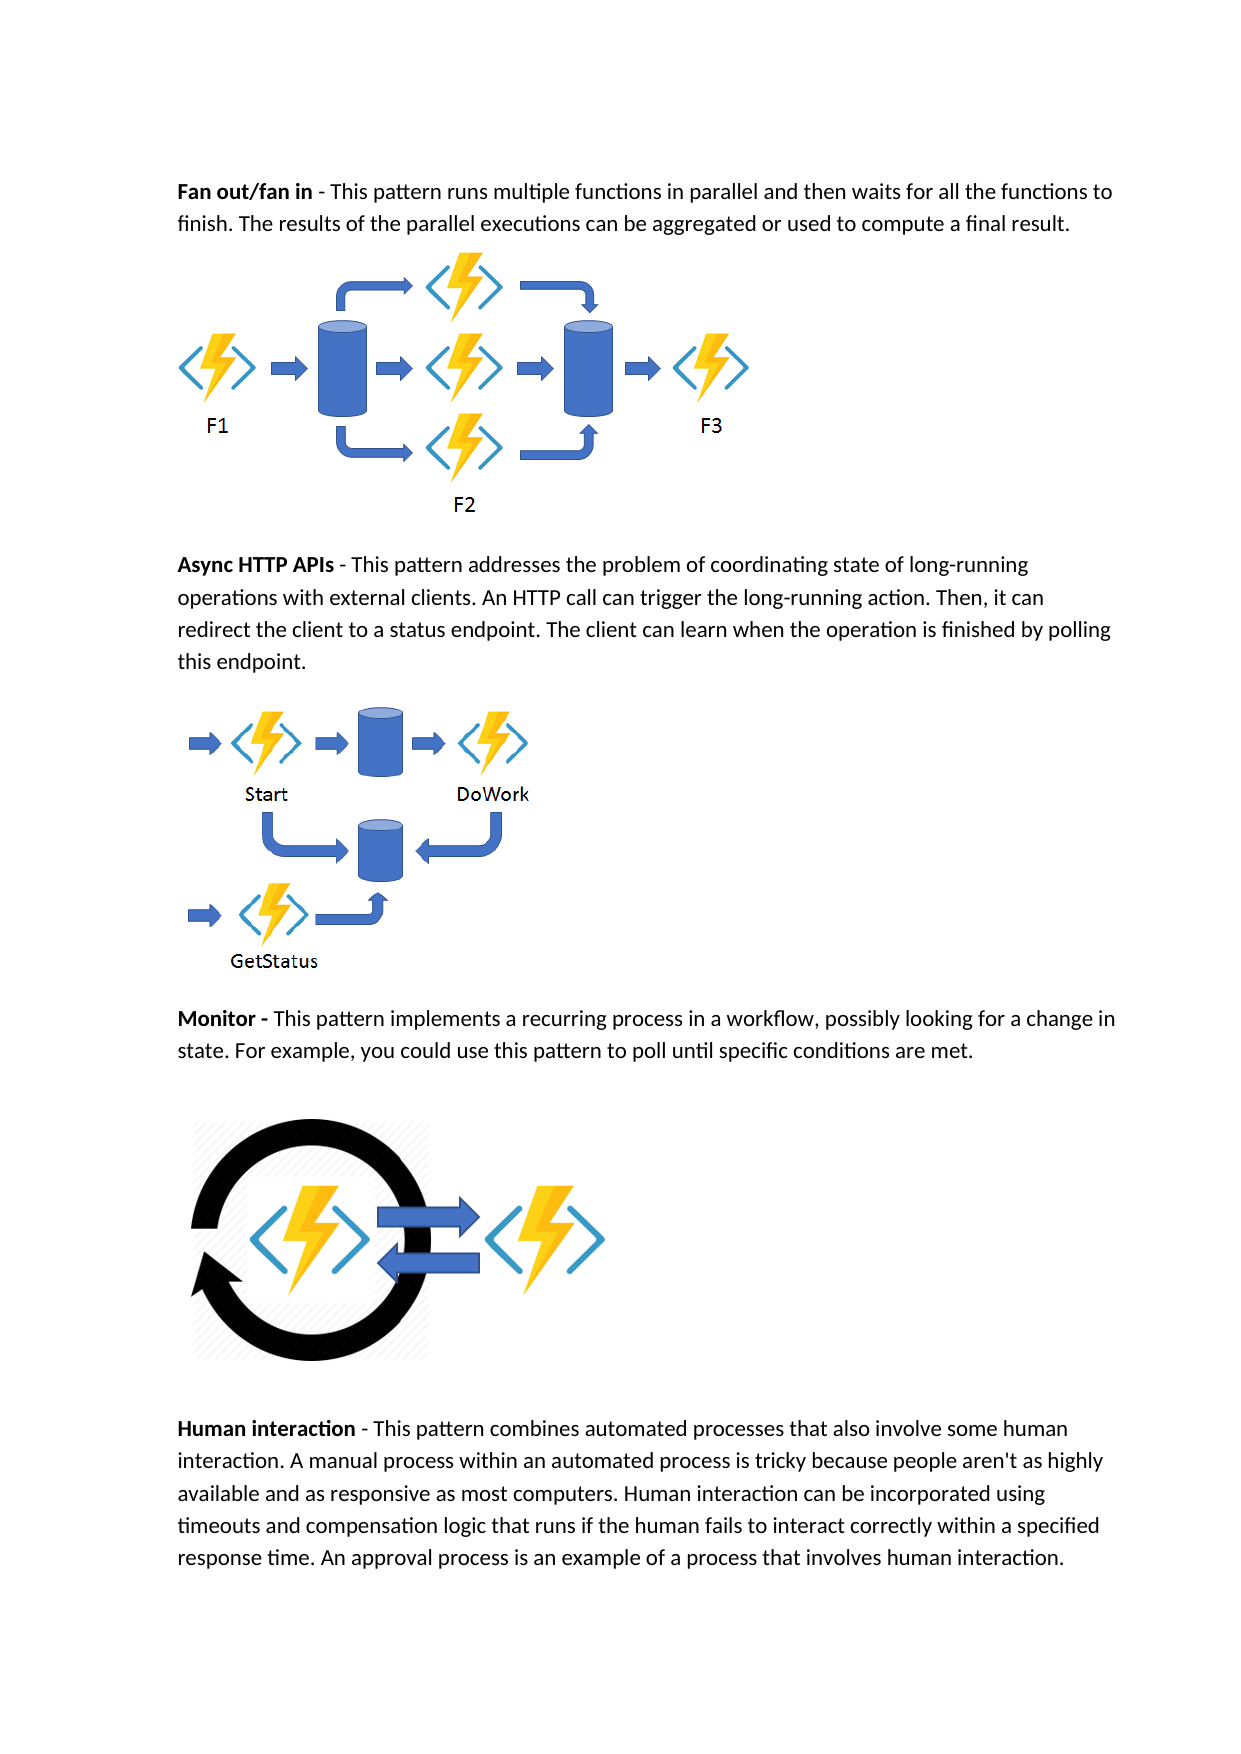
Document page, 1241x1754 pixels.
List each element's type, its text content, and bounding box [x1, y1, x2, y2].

picture [177, 1089, 624, 1390]
picture [177, 241, 751, 526]
text Monitor - This pattern implements a recurring process in a workflow, possibly looking for a change in state. For example, you could use this pattern to poll until specific conditions are met. [177, 1004, 1122, 1064]
picture [177, 700, 548, 980]
text Human interaction - This pattern combines automated processes that also involve some human interaction. A manual process within an automated process is tricky because people aren't as highly available and as responsive as most computers. Human interaction can be incorporated using timeouts and compensation logic that runs if the human fails to interact correctly within a specified response time. An approval process is an example of a process that involves human interaction. [177, 1414, 1122, 1571]
text Async HTTP APIs - This pattern addresses the problem of coordinating state of long-running operations with external clients. An HTTP call can trigger the long-running action. Then, it can redirect the client to a status endpoint. The client can learn when the operation is finished by polling this endpoint. [177, 551, 1122, 675]
